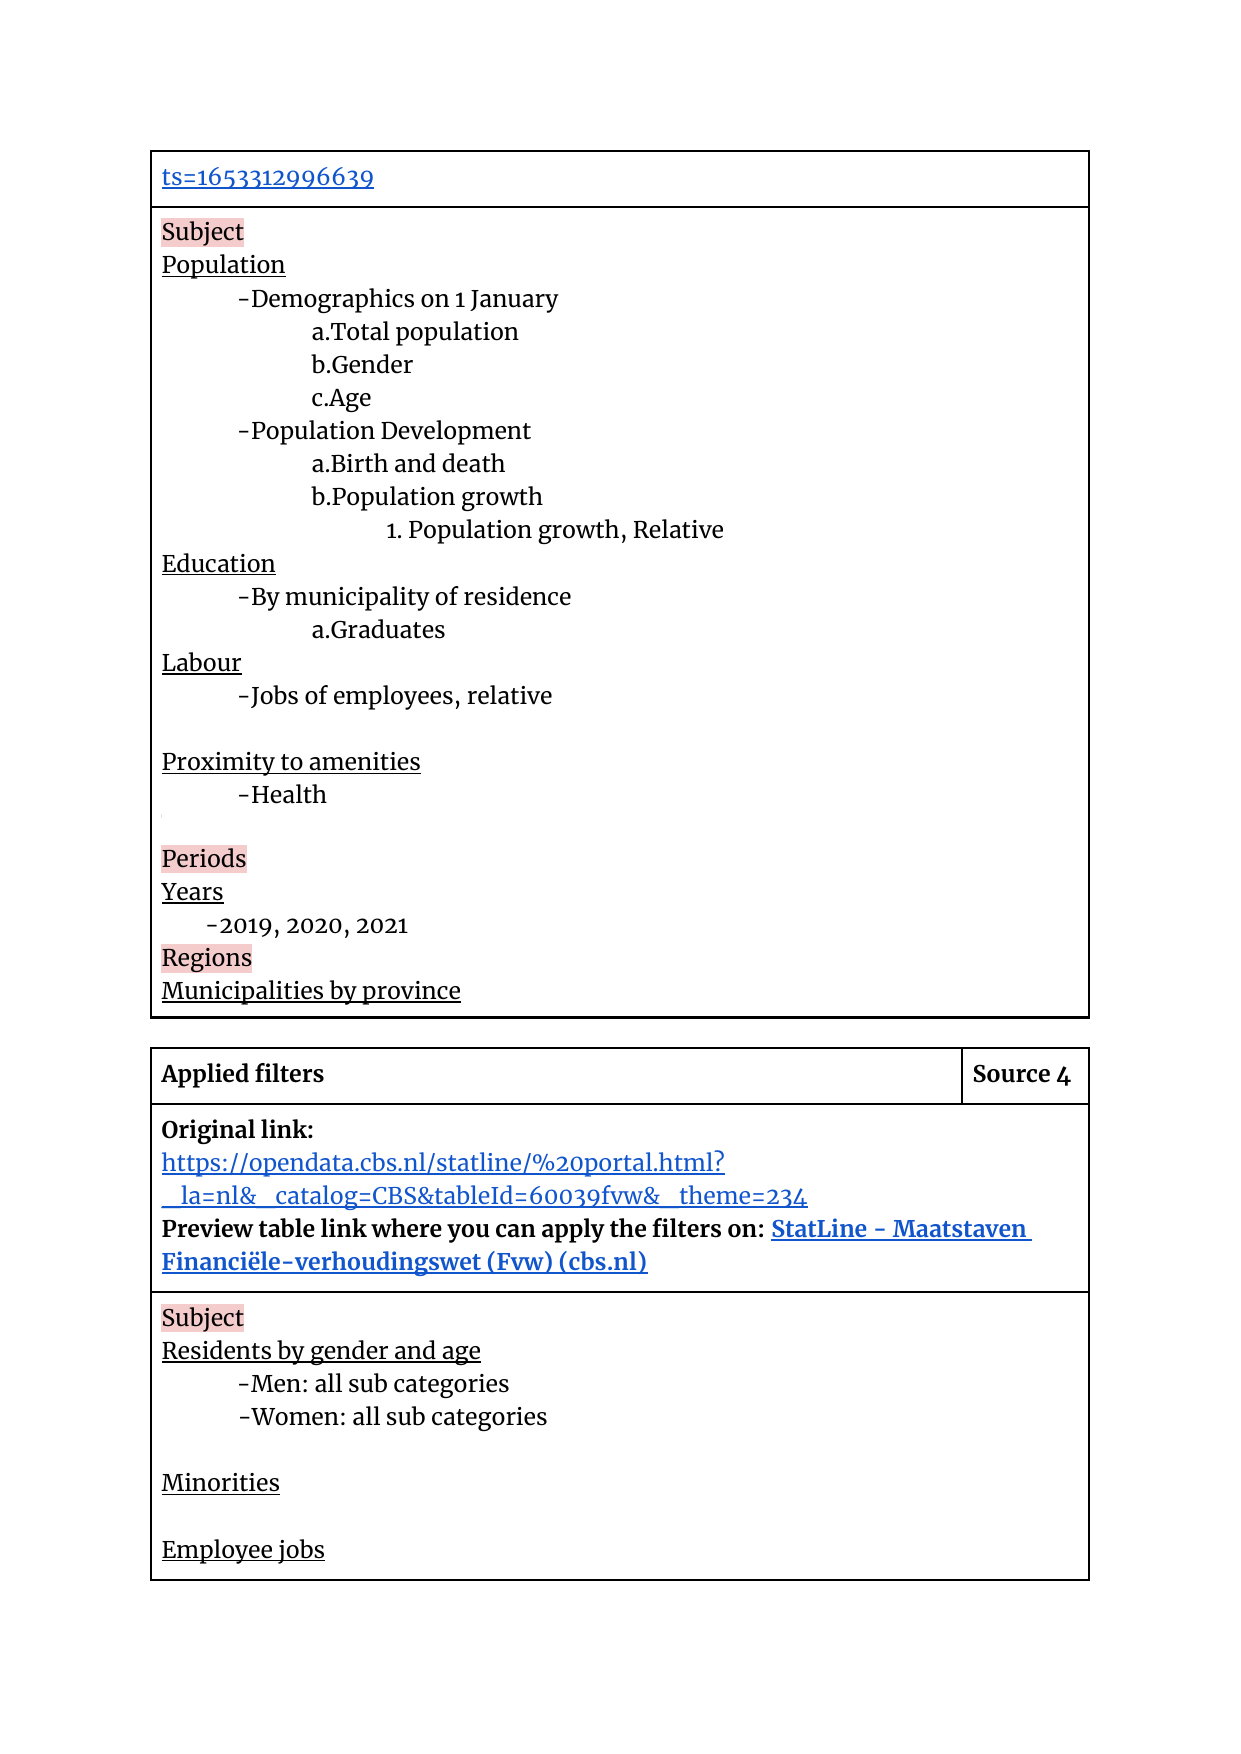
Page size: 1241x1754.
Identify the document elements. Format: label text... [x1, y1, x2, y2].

table_header Source 4 [963, 1049, 1088, 1103]
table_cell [152, 152, 1088, 206]
table_cell Subject Residents by gender and age -Men: all sub categories -Women: all sub categories Minorities Employee jobs Provincial roads Residents in care institutions Periods Years -2019, 2020, 2021 Regions Municipalities by province [152, 1293, 1088, 1578]
table_cell Subject Population -Demographics on 1 January a.Total population b.Gender c.Age -Population Development a.Birth and death b.Population growth 1. Population growth, Relative Education -By municipality of residence a.Graduates Labour -Jobs of employees, relative Proximity to amenities -Health Periods Years -2019, 2020, 2021 Regions Municipalities by province [152, 208, 1088, 1016]
table_cell Original link: https://opendata.cbs.nl/statline/%20portal.html?_la=nl&_catalog=CBS&tableId=60039fvw&_theme=234 Preview table link where you can apply the filters on: StatLine - Maatstaven Financiële-verhoudingswet (Fvw) (cbs.nl) [152, 1105, 1088, 1291]
table_header Applied filters [152, 1049, 961, 1103]
